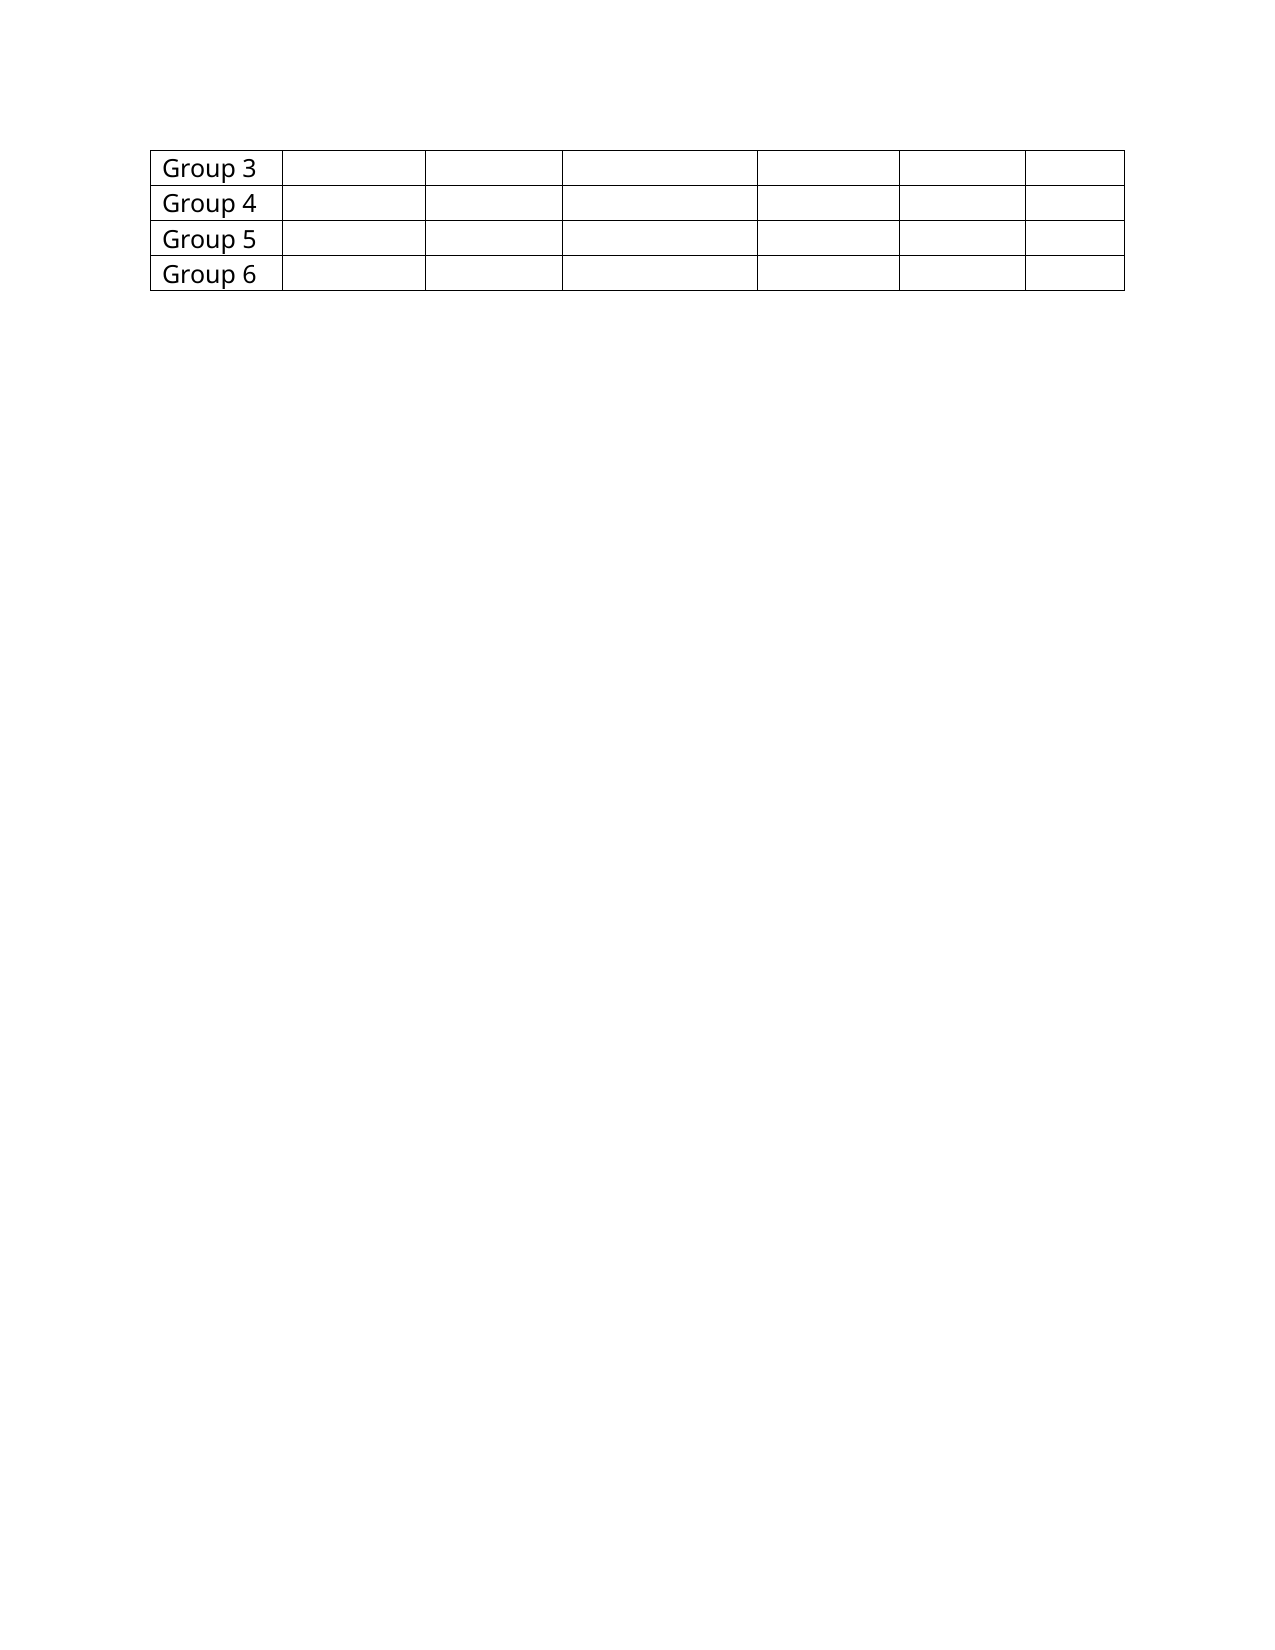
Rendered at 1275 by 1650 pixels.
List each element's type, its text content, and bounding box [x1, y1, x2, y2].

table_cell [283, 221, 425, 255]
table_cell Group 4 [151, 186, 282, 220]
table_cell [563, 151, 757, 185]
table_cell [283, 186, 425, 220]
table_cell [1026, 221, 1124, 255]
table_cell [426, 151, 562, 185]
table_cell [900, 256, 1025, 290]
table_cell [758, 256, 899, 290]
table_cell [758, 151, 899, 185]
table_cell [900, 186, 1025, 220]
table_cell [426, 221, 562, 255]
table_cell [900, 221, 1025, 255]
table_cell [283, 151, 425, 185]
table_cell [1026, 151, 1124, 185]
table_cell [563, 186, 757, 220]
table_cell [1026, 186, 1124, 220]
table_cell [758, 221, 899, 255]
table_cell [426, 256, 562, 290]
table_cell Group 5 [151, 221, 282, 255]
table_cell Group 6 [151, 256, 282, 290]
table_cell [1026, 256, 1124, 290]
table_cell [900, 151, 1025, 185]
table_cell [283, 256, 425, 290]
table_cell [563, 256, 757, 290]
table_cell [426, 186, 562, 220]
table_cell [758, 186, 899, 220]
table_cell [563, 221, 757, 255]
table_cell Group 3 [151, 151, 282, 185]
